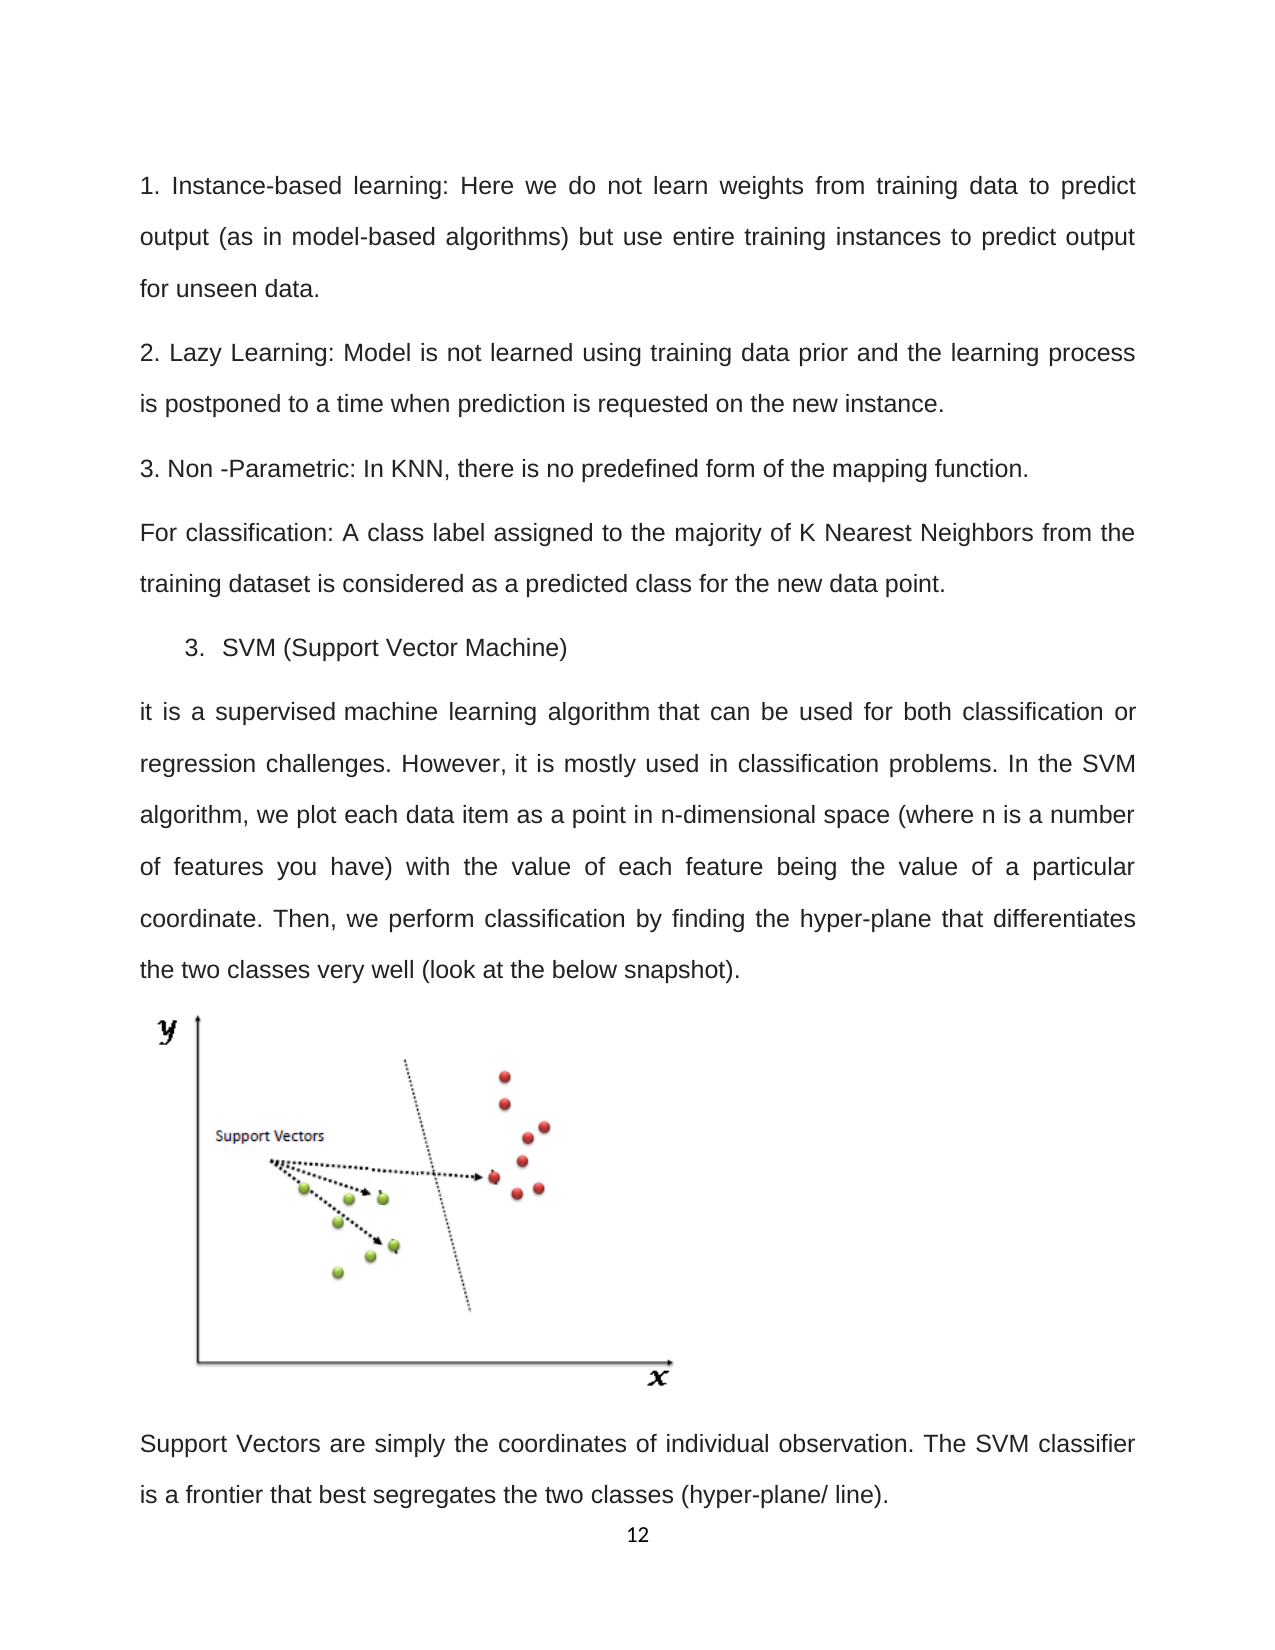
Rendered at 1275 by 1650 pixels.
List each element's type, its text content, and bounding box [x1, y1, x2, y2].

text it is a supervised machine learning algorithm that can be used for both classification or regression challenges. However, it is mostly used in classification problems. In the SVM algorithm, we plot each data item as a point in n-dimensional space (where n is a number of features you have) with the value of each feature being the value of a particular coordinate. Then, we perform classification by finding the hyper-plane that differentiates the two classes very well (look at the below snapshot). [139, 674, 1137, 984]
text For classification: A class label assigned to the majority of K Nearest Neighbors from the training dataset is considered as a predicted class for the new data point. [139, 495, 1137, 598]
text 2. Lazy Learning: Model is not learned using training data prior and the learning process is postponed to a time when prediction is requested on the new instance. [139, 315, 1137, 418]
text 3. Non -Parametric: In KNN, there is no predefined form of the mapping function. [139, 431, 1137, 482]
picture [139, 996, 695, 1394]
text 1. Instance-based learning: Here we do not learn weights from training data to predict output (as in model-based algorithms) but use entire training instances to predict output for unseen data. [139, 148, 1137, 303]
list SVM (Support Vector Machine) [184, 610, 1137, 662]
text Support Vectors are simply the coordinates of individual observation. The SVM classifier is a frontier that best segregates the two classes (hyper-plane/ line). [139, 1406, 1137, 1509]
